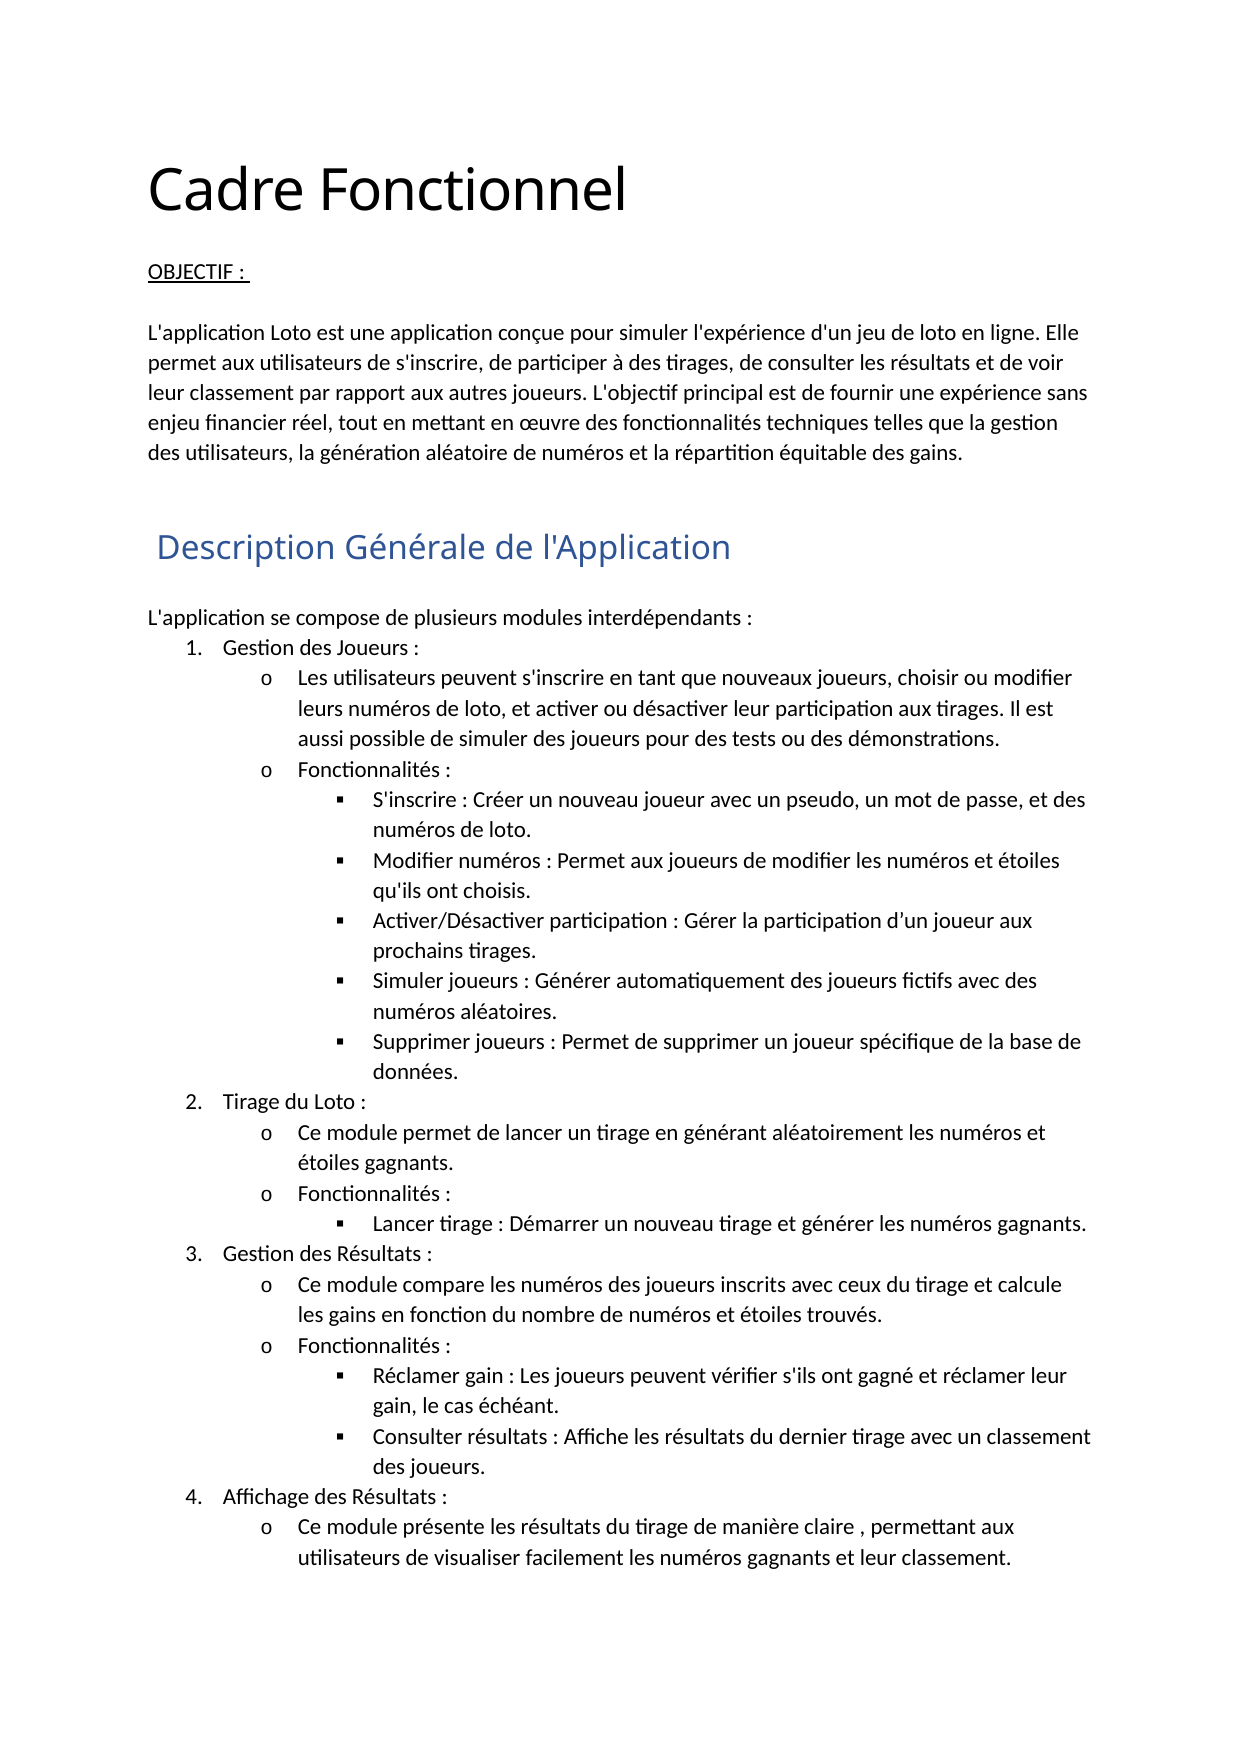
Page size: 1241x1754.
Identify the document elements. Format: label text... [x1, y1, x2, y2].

list Les utilisateurs peuvent s'inscrire en tant que nouveaux joueurs, choisir ou modifier leurs numéros de loto, et activer ou désactiver leur participation aux tirages. Il est aussi possible de simuler des joueurs pour des tests ou des démonstrations. [260, 663, 1093, 752]
list Gestion des Résultats : [185, 1239, 1093, 1268]
list Lancer tirage : Démarrer un nouveau tirage et générer les numéros gagnants. [335, 1209, 1093, 1237]
text L'application se compose de plusieurs modules interdépendants : [148, 603, 1093, 631]
list Fonctionnalités : [260, 1179, 1093, 1207]
list Fonctionnalités : [260, 755, 1093, 783]
list Réclamer gain : Les joueurs peuvent vérifier s'ils ont gagné et réclamer leur gain, le cas échéant. [335, 1361, 1093, 1420]
list Consulter résultats : Affiche les résultats du dernier tirage avec un classement des joueurs. [335, 1422, 1093, 1480]
list Activer/Désactiver participation : Gérer la participation d’un joueur aux prochains tirages. [335, 906, 1093, 964]
list Affichage des Résultats : [185, 1482, 1093, 1510]
list Simuler joueurs : Générer automatiquement des joueurs fictifs avec des numéros aléatoires. [335, 967, 1093, 1025]
title Cadre Fonctionnel [148, 148, 1093, 227]
list Tirage du Loto : [185, 1087, 1093, 1116]
list Supprimer joueurs : Permet de supprimer un joueur spécifique de la base de données. [335, 1027, 1093, 1085]
list Ce module permet de lancer un tirage en générant aléatoirement les numéros et étoiles gagnants. [260, 1118, 1093, 1176]
list Ce module compare les numéros des joueurs inscrits avec ceux du tirage et calcule les gains en fonction du nombre de numéros et étoiles trouvés. [260, 1270, 1093, 1328]
list Modifier numéros : Permet aux joueurs de modifier les numéros et étoiles qu'ils ont choisis. [335, 846, 1093, 904]
list Ce module présente les résultats du tirage de manière claire , permettant aux utilisateurs de visualiser facilement les numéros gagnants et leur classement. [260, 1512, 1093, 1571]
subtitle Description Générale de l'Application [148, 524, 1093, 569]
list S'inscrire : Créer un nouveau joueur avec un pseudo, un mot de passe, et des numéros de loto. [335, 785, 1093, 844]
list Gestion des Joueurs : [185, 633, 1093, 661]
text L'application Loto est une application conçue pour simuler l'expérience d'un jeu de loto en ligne. Elle permet aux utilisateurs de s'inscrire, de participer à des tirages, de consulter les résultats et de voir leur classement par rapport aux autres joueurs. L'objectif principal est de fournir une expérience sans enjeu financier réel, tout en mettant en œuvre des fonctionnalités techniques telles que la gestion des utilisateurs, la génération aléatoire de numéros et la répartition équitable des gains. [148, 318, 1093, 467]
text OBJECTIF : [148, 257, 1093, 285]
list Fonctionnalités : [260, 1331, 1093, 1359]
